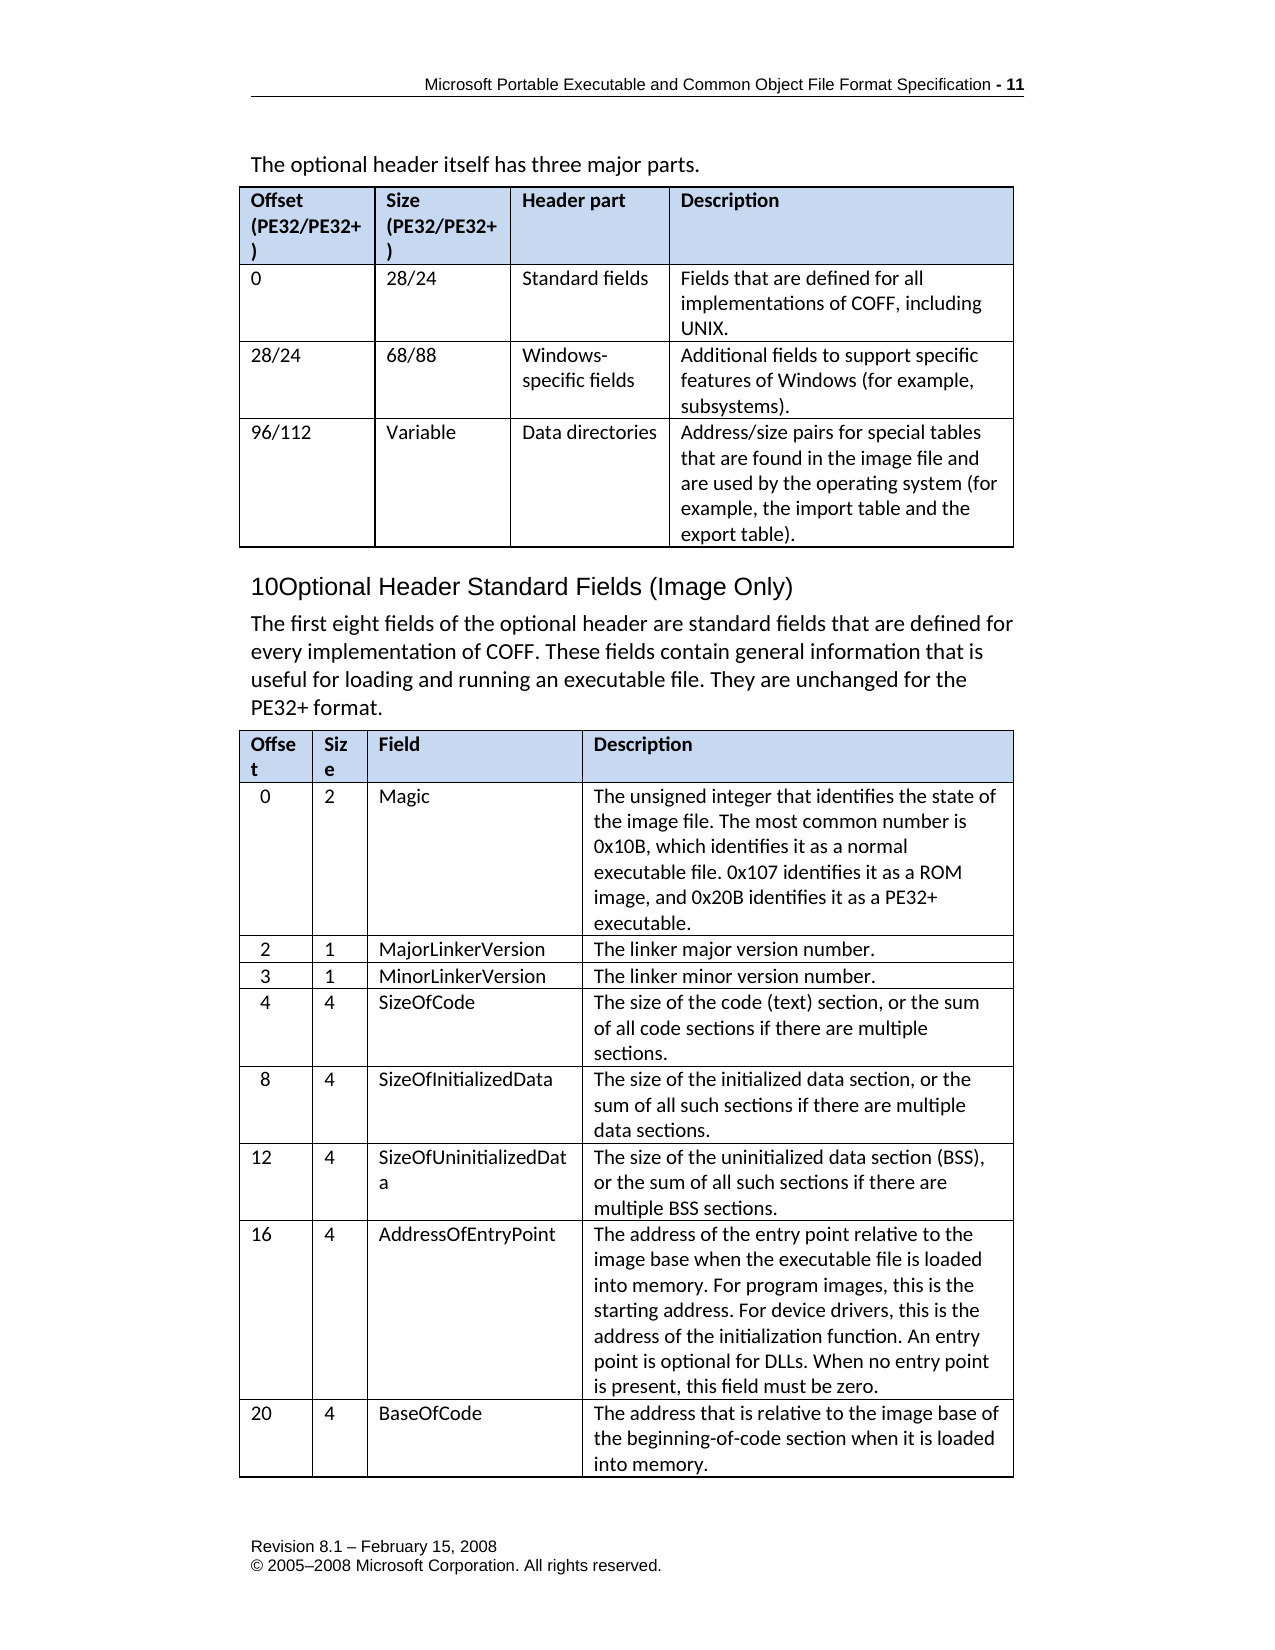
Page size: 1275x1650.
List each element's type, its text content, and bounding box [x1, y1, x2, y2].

table_cell 16 [240, 1221, 312, 1399]
table_cell 96/112 [240, 419, 374, 546]
table_cell 4 [313, 989, 367, 1066]
table_cell 28/24 [376, 265, 510, 341]
table_header Description [583, 731, 1013, 782]
table_cell SizeOfUninitializedData [368, 1144, 582, 1220]
table_cell 12 [240, 1144, 312, 1220]
table_header Size [313, 731, 367, 782]
table_cell The size of the code (text) section, or the sum of all code sections if there are multiple sections. [583, 989, 1013, 1066]
text The first eight fields of the optional header are standard fields that are defined for every implementation of COFF. These fields contain general information that is useful for loading and running an executable file. They are unchanged for the PE32+ format. [251, 609, 1024, 722]
table_cell SizeOfInitializedData [368, 1067, 582, 1143]
table_cell 4 [313, 1067, 367, 1143]
table_cell Magic [368, 783, 582, 935]
table_cell 1 [313, 963, 367, 988]
table_cell 2 [240, 936, 312, 962]
table_header Size (PE32/PE32+) [376, 188, 510, 264]
table_cell 68/88 [376, 342, 510, 418]
table_cell Data directories [511, 419, 669, 546]
table_cell 4 [240, 989, 312, 1066]
table_cell MinorLinkerVersion [368, 963, 582, 988]
table_cell The linker major version number. [583, 936, 1013, 962]
table_header Description [670, 188, 1013, 264]
table_cell Variable [376, 419, 510, 546]
table_cell 8 [240, 1067, 312, 1143]
text The optional header itself has three major parts. [251, 150, 1024, 178]
table_cell 0 [240, 783, 312, 935]
table_cell 4 [313, 1221, 367, 1399]
table_cell Address/size pairs for special tables that are found in the image file and are used by the operating system (for example, the import table and the export table). [670, 419, 1013, 546]
table_cell 1 [313, 936, 367, 962]
subtitle Optional Header Standard Fields (Image Only) [251, 572, 1024, 601]
table_cell 28/24 [240, 342, 374, 418]
table_cell 4 [313, 1400, 367, 1476]
table_cell The address of the entry point relative to the image base when the executable file is loaded into memory. For program images, this is the starting address. For device drivers, this is the address of the initialization function. An entry point is optional for DLLs. When no entry point is present, this field must be zero. [583, 1221, 1013, 1399]
table_cell 0 [240, 265, 374, 341]
table_cell MajorLinkerVersion [368, 936, 582, 962]
table_cell The size of the initialized data section, or the sum of all such sections if there are multiple data sections. [583, 1067, 1013, 1143]
table_cell Additional fields to support specific features of Windows (for example, subsystems). [670, 342, 1013, 418]
table_header Header part [511, 188, 669, 264]
table_cell AddressOfEntryPoint [368, 1221, 582, 1399]
table_cell The size of the uninitialized data section (BSS), or the sum of all such sections if there are multiple BSS sections. [583, 1144, 1013, 1220]
table_cell BaseOfCode [368, 1400, 582, 1476]
table_header Offset [240, 731, 312, 782]
table_cell 4 [313, 1144, 367, 1220]
table_header Field [368, 731, 582, 782]
table_cell 3 [240, 963, 312, 988]
table_cell The address that is relative to the image base of the beginning-of-code section when it is loaded into memory. [583, 1400, 1013, 1476]
table_cell 20 [240, 1400, 312, 1476]
table_cell The linker minor version number. [583, 963, 1013, 988]
table_cell Windows-specific fields [511, 342, 669, 418]
table_cell SizeOfCode [368, 989, 582, 1066]
table_cell 2 [313, 783, 367, 935]
table_header Offset (PE32/PE32+) [240, 188, 374, 264]
table_cell Fields that are defined for all implementations of COFF, including UNIX. [670, 265, 1013, 341]
table_cell Standard fields [511, 265, 669, 341]
table_cell The unsigned integer that identifies the state of the image file. The most common number is 0x10B, which identifies it as a normal executable file. 0x107 identifies it as a ROM image, and 0x20B identifies it as a PE32+ executable. [583, 783, 1013, 935]
